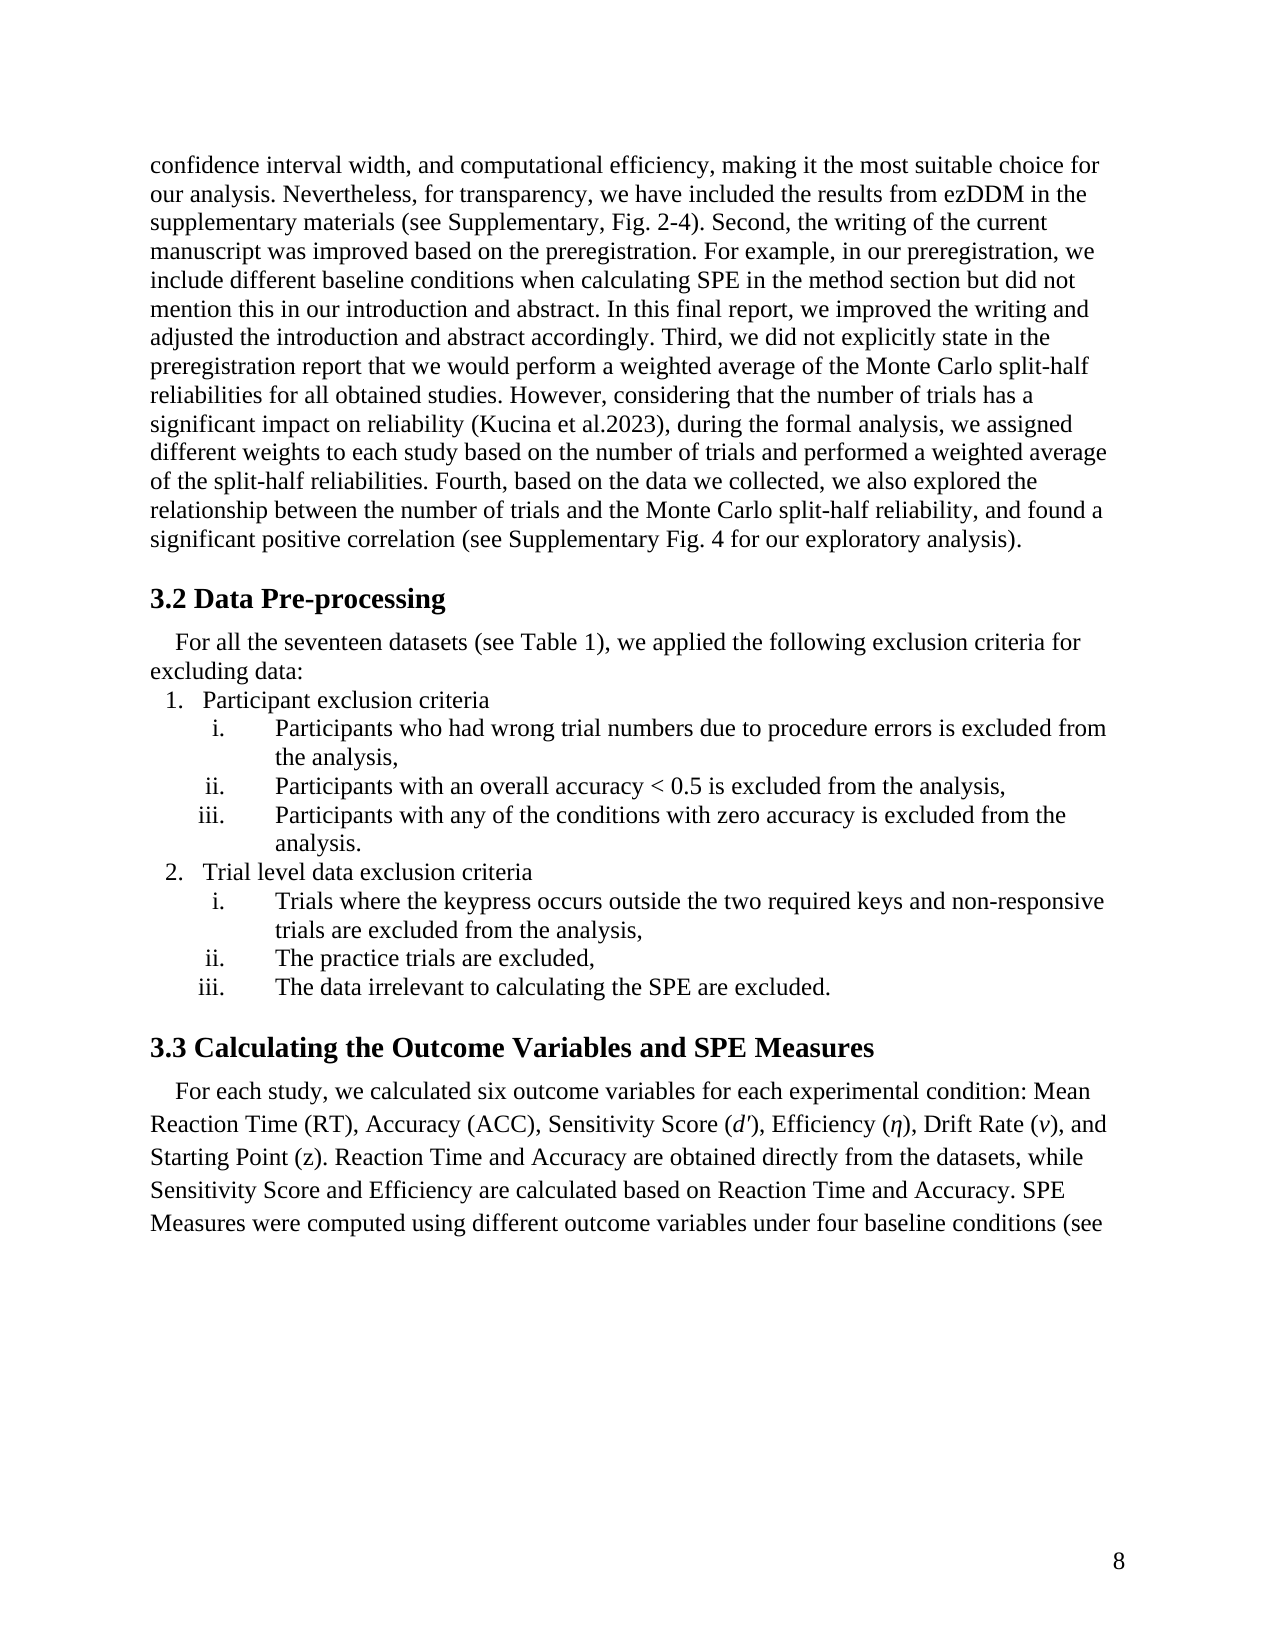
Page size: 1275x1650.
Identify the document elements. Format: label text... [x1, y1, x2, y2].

list The data irrelevant to calculating the SPE are excluded. [225, 972, 1125, 1001]
subtitle 3.2 Data Pre-processing [150, 581, 1125, 615]
list Participants with an overall accuracy < 0.5 is excluded from the analysis, [225, 771, 1125, 800]
text For all the seventeen datasets (see Table 1), we applied the following exclusion criteria for excluding data: [150, 627, 1125, 685]
list Participants with any of the conditions with zero accuracy is excluded from the analysis. [225, 800, 1125, 857]
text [150, 1076, 1125, 1237]
list Participants who had wrong trial numbers due to procedure errors is excluded from the analysis, [225, 713, 1125, 771]
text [150, 150, 1125, 552]
list Participant exclusion criteria [165, 685, 1125, 713]
list Trials where the keypress occurs outside the two required keys and non-responsive trials are excluded from the analysis, [225, 886, 1125, 943]
list The practice trials are excluded, [225, 943, 1125, 972]
list Trial level data exclusion criteria [165, 857, 1125, 886]
subtitle 3.3 Calculating the Outcome Variables and SPE Measures [150, 1030, 1125, 1063]
